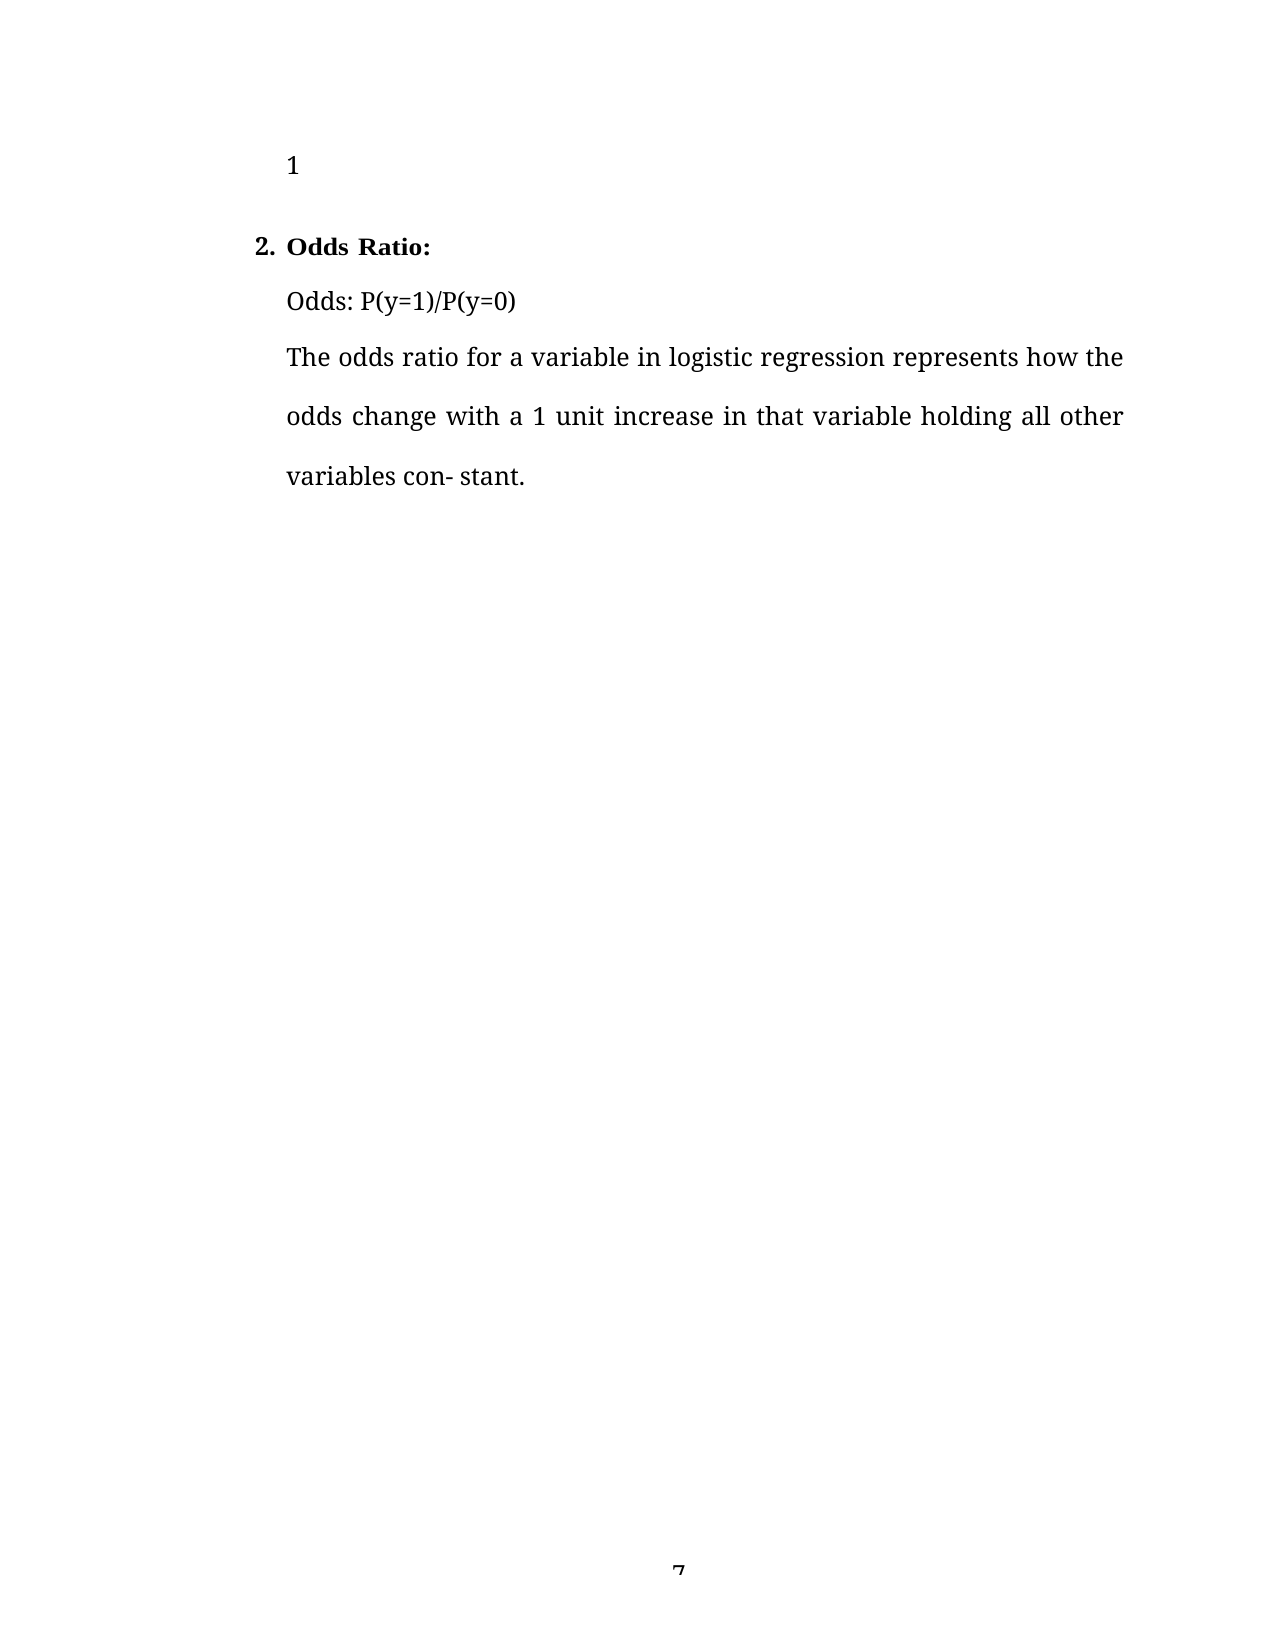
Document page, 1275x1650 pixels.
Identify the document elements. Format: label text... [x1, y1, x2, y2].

text The odds ratio for a variable in logistic regression represents how the odds change with a 1 unit increase in that variable holding all other variables con- stant. [286, 339, 1125, 492]
text Odds: P(y=1)/P(y=0) [286, 284, 1275, 318]
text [286, 148, 1125, 182]
subtitle Odds Ratio: [255, 228, 1275, 262]
